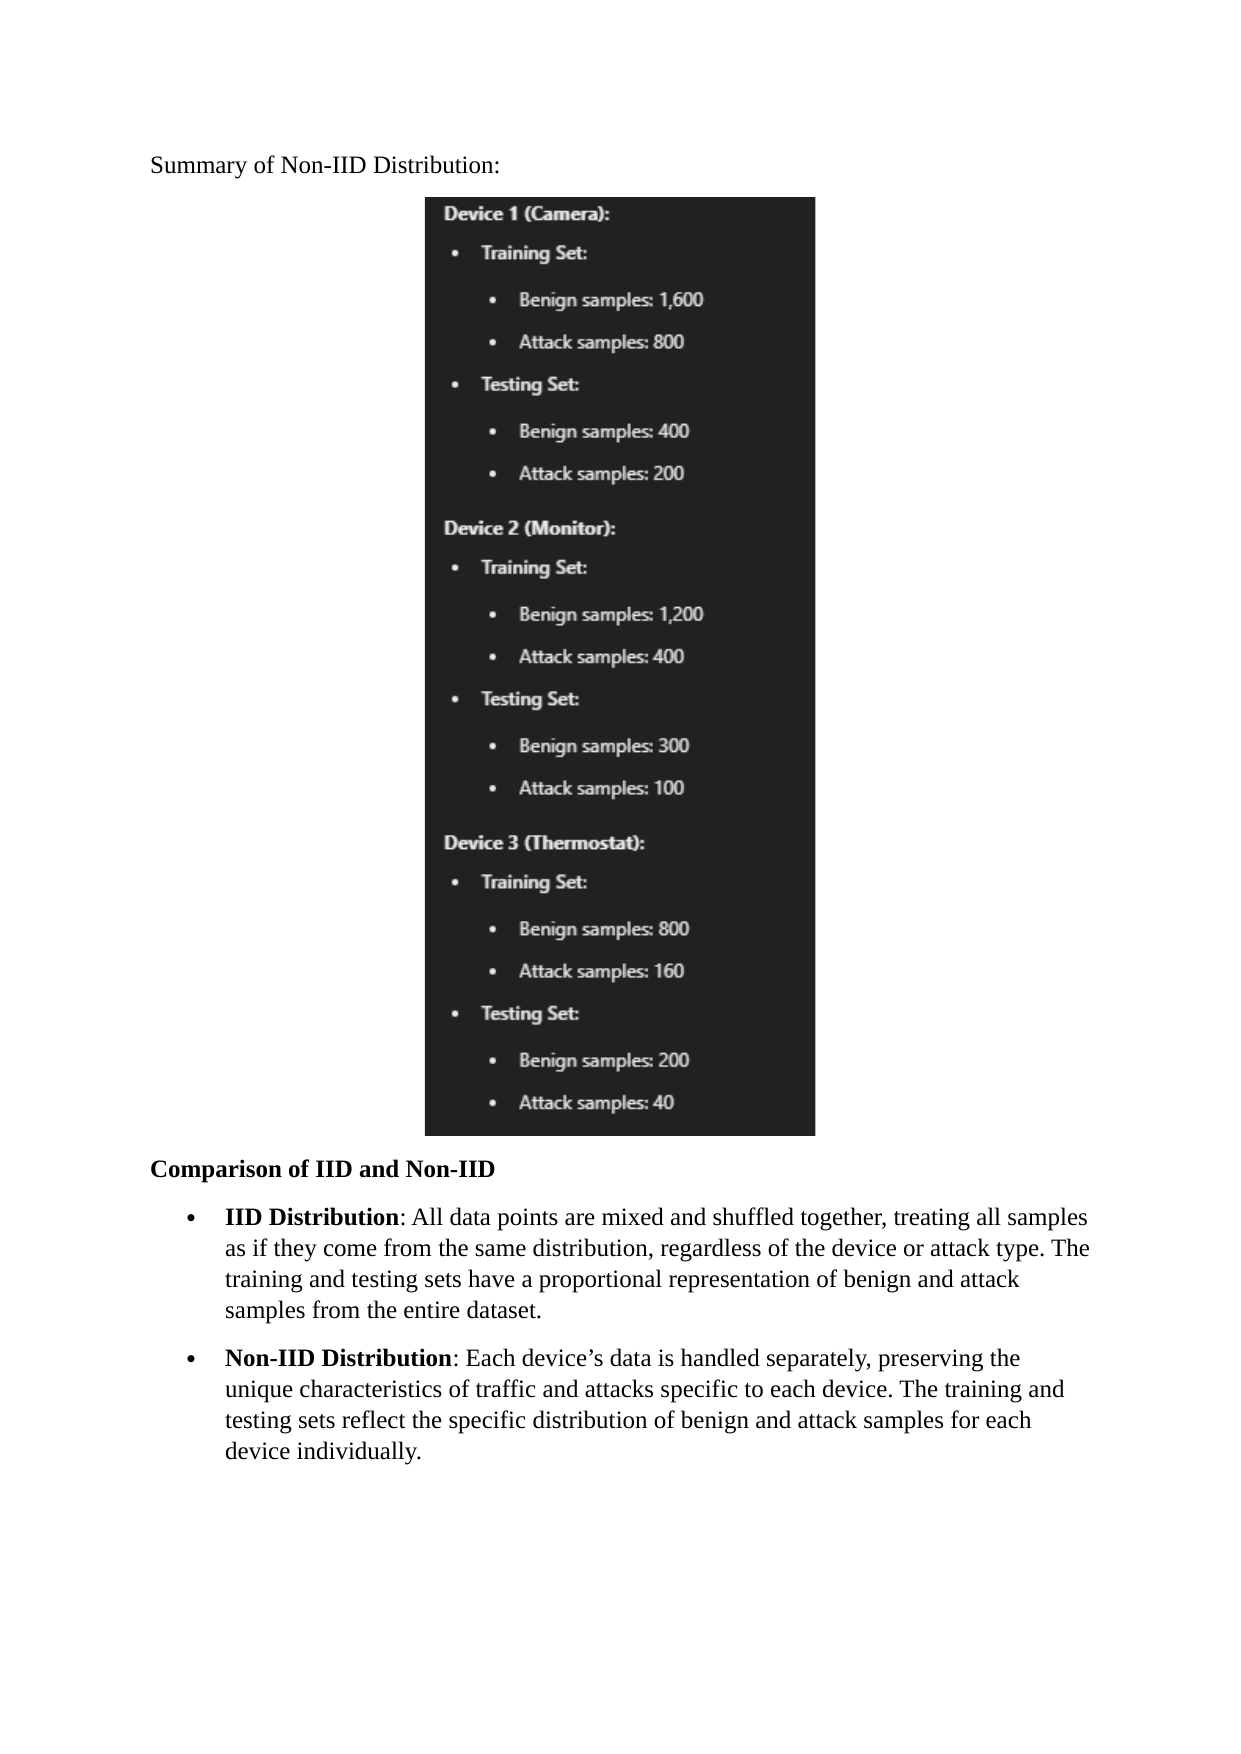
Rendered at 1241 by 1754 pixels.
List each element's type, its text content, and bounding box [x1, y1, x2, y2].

text Summary of Non-IID Distribution: [150, 150, 1090, 179]
list IID Distribution: All data points are mixed and shuffled together, treating all samples as if they come from the same distribution, regardless of the device or attack type. The training and testing sets have a proportional representation of benign and attack samples from the entire dataset. [187, 1202, 1090, 1324]
list Non-IID Distribution: Each device’s data is handled separately, preserving the unique characteristics of traffic and attacks specific to each device. The training and testing sets reflect the specific distribution of benign and attack samples for each device individually. [187, 1343, 1090, 1464]
text Comparison of IID and Non-IID [150, 1154, 1090, 1183]
picture [424, 197, 816, 1136]
